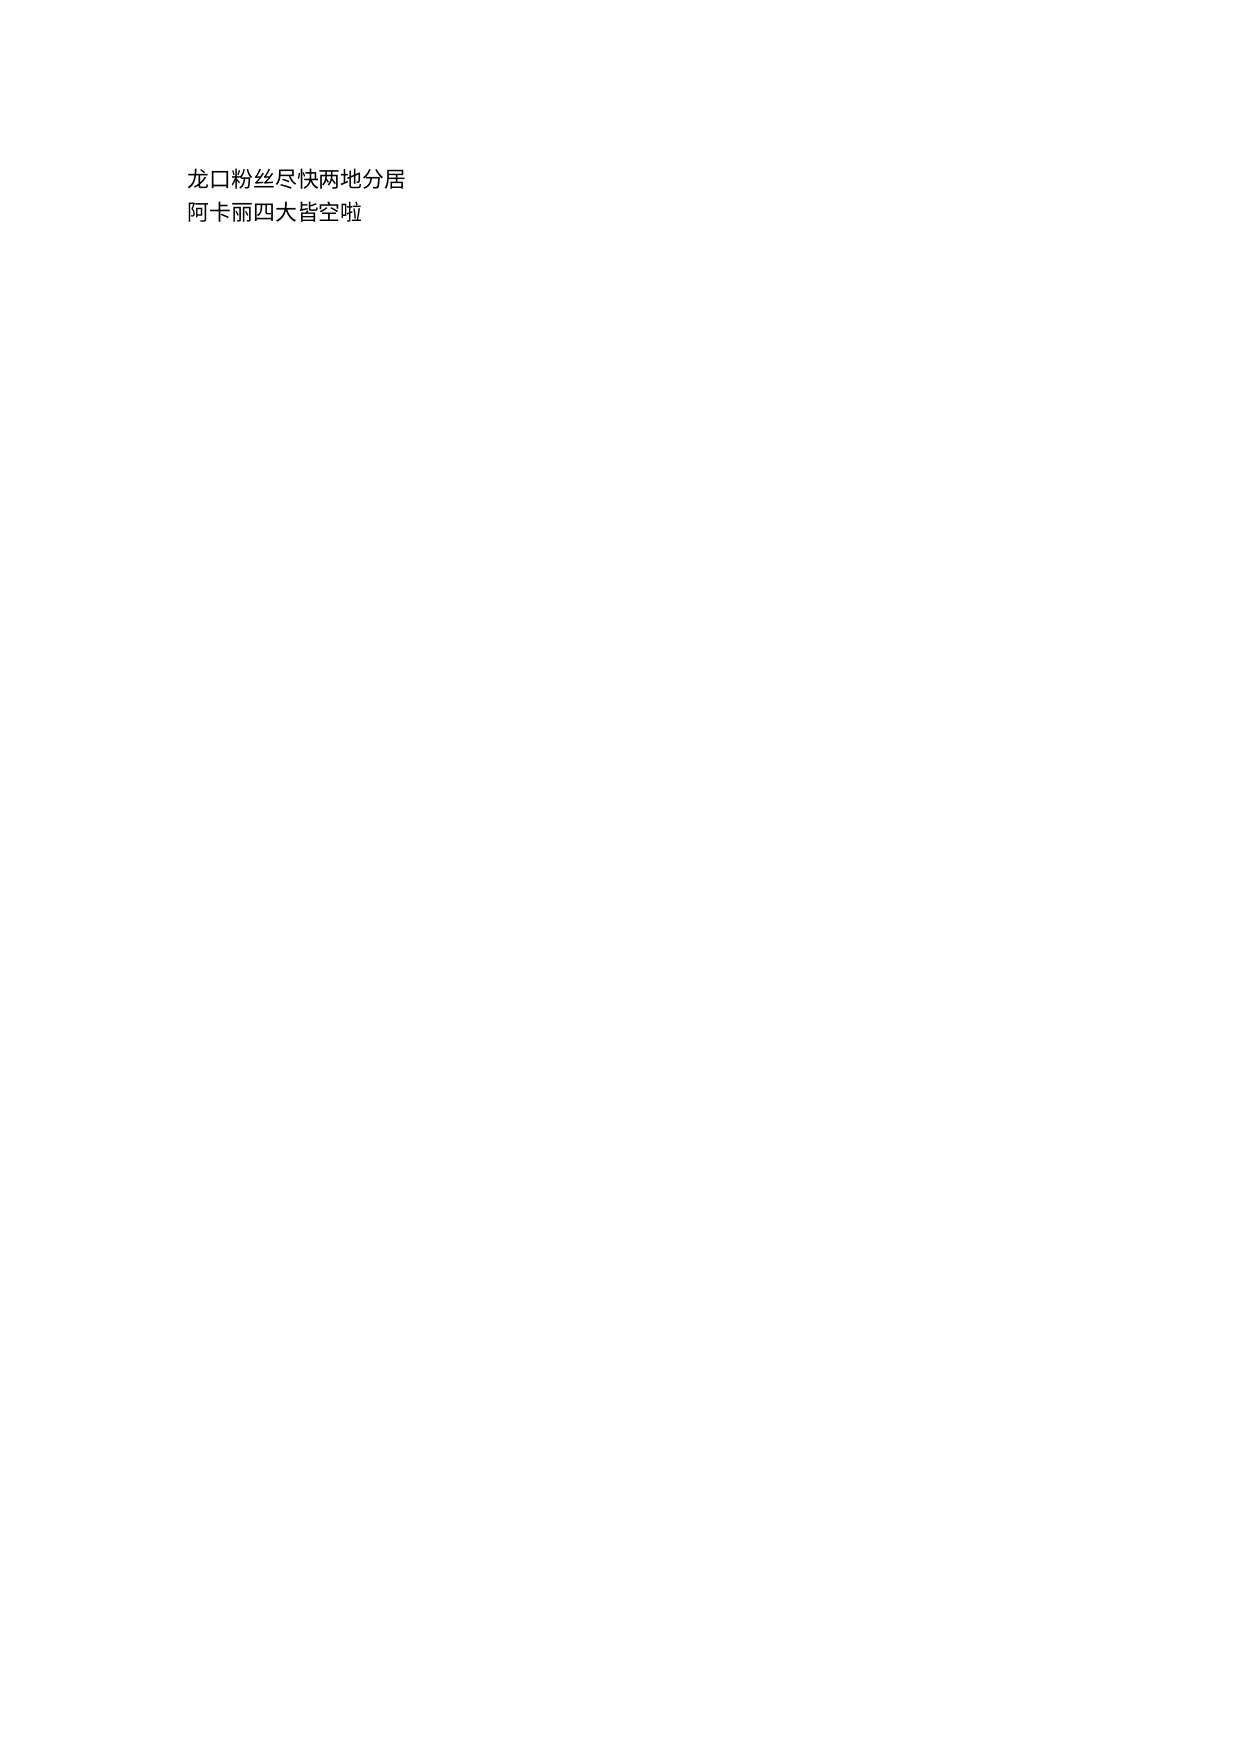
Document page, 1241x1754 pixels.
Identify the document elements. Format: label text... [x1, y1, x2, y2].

text 龙口粉丝尽快两地分居 [187, 162, 1053, 194]
text 阿卡丽四大皆空啦 [187, 194, 1053, 227]
